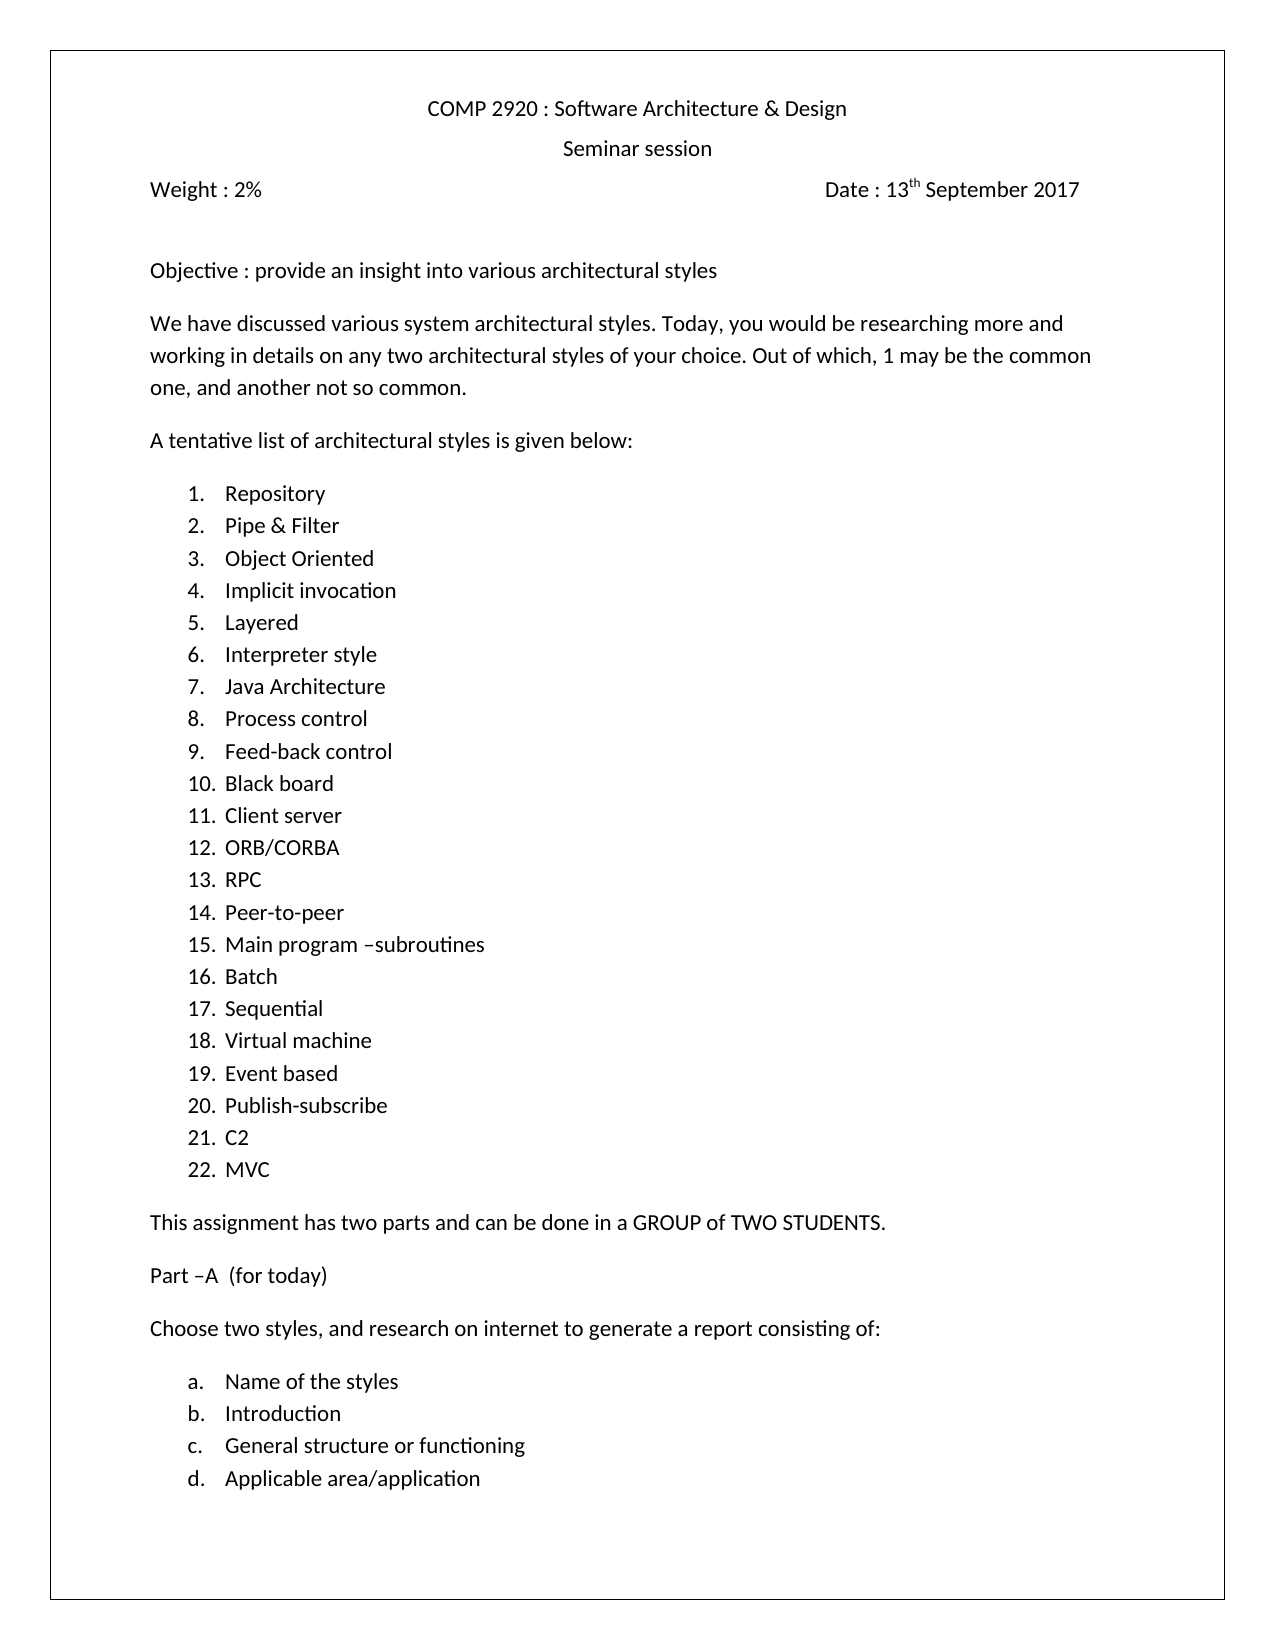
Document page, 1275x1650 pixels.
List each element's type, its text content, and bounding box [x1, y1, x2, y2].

list Sequential [187, 994, 1125, 1022]
list Publish-subscribe [187, 1091, 1125, 1119]
list Applicable area/application [187, 1464, 1125, 1492]
text Choose two styles, and research on internet to generate a report consisting of: [150, 1314, 1125, 1342]
list Main program –subroutines [187, 930, 1125, 958]
list Layered [187, 608, 1125, 636]
list Process control [187, 704, 1125, 733]
list Virtual machine [187, 1026, 1125, 1054]
list ORB/CORBA [187, 833, 1125, 861]
text Objective : provide an insight into various architectural styles [150, 256, 1125, 284]
list Interpreter style [187, 640, 1125, 668]
list Pipe & Filter [187, 511, 1125, 539]
list Repository [187, 479, 1125, 507]
list Introduction [187, 1399, 1125, 1427]
list Implicit invocation [187, 576, 1125, 604]
text COMP 2920 : Software Architecture & Design [150, 94, 1125, 122]
list Feed-back control [187, 737, 1125, 765]
list Event based [187, 1059, 1125, 1087]
text Weight : 2% Date : 13th September 2017 [150, 175, 1125, 203]
list Client server [187, 801, 1125, 829]
text A tentative list of architectural styles is given below: [150, 426, 1125, 454]
list Batch [187, 962, 1125, 990]
list Peer-to-peer [187, 898, 1125, 926]
text This assignment has two parts and can be done in a GROUP of TWO STUDENTS. [150, 1208, 1125, 1236]
list C2 [187, 1123, 1125, 1151]
list Object Oriented [187, 544, 1125, 572]
list RPC [187, 866, 1125, 893]
list General structure or functioning [187, 1432, 1125, 1460]
text We have discussed various system architectural styles. Today, you would be researching more and working in details on any two architectural styles of your choice. Out of which, 1 may be the common one, and another not so common. [150, 309, 1125, 401]
list Java Architecture [187, 672, 1125, 700]
text Seminar session [150, 134, 1125, 162]
list Name of the styles [187, 1367, 1125, 1395]
list Black board [187, 769, 1125, 797]
list MVC [187, 1155, 1125, 1183]
text Part –A (for today) [150, 1261, 1125, 1289]
